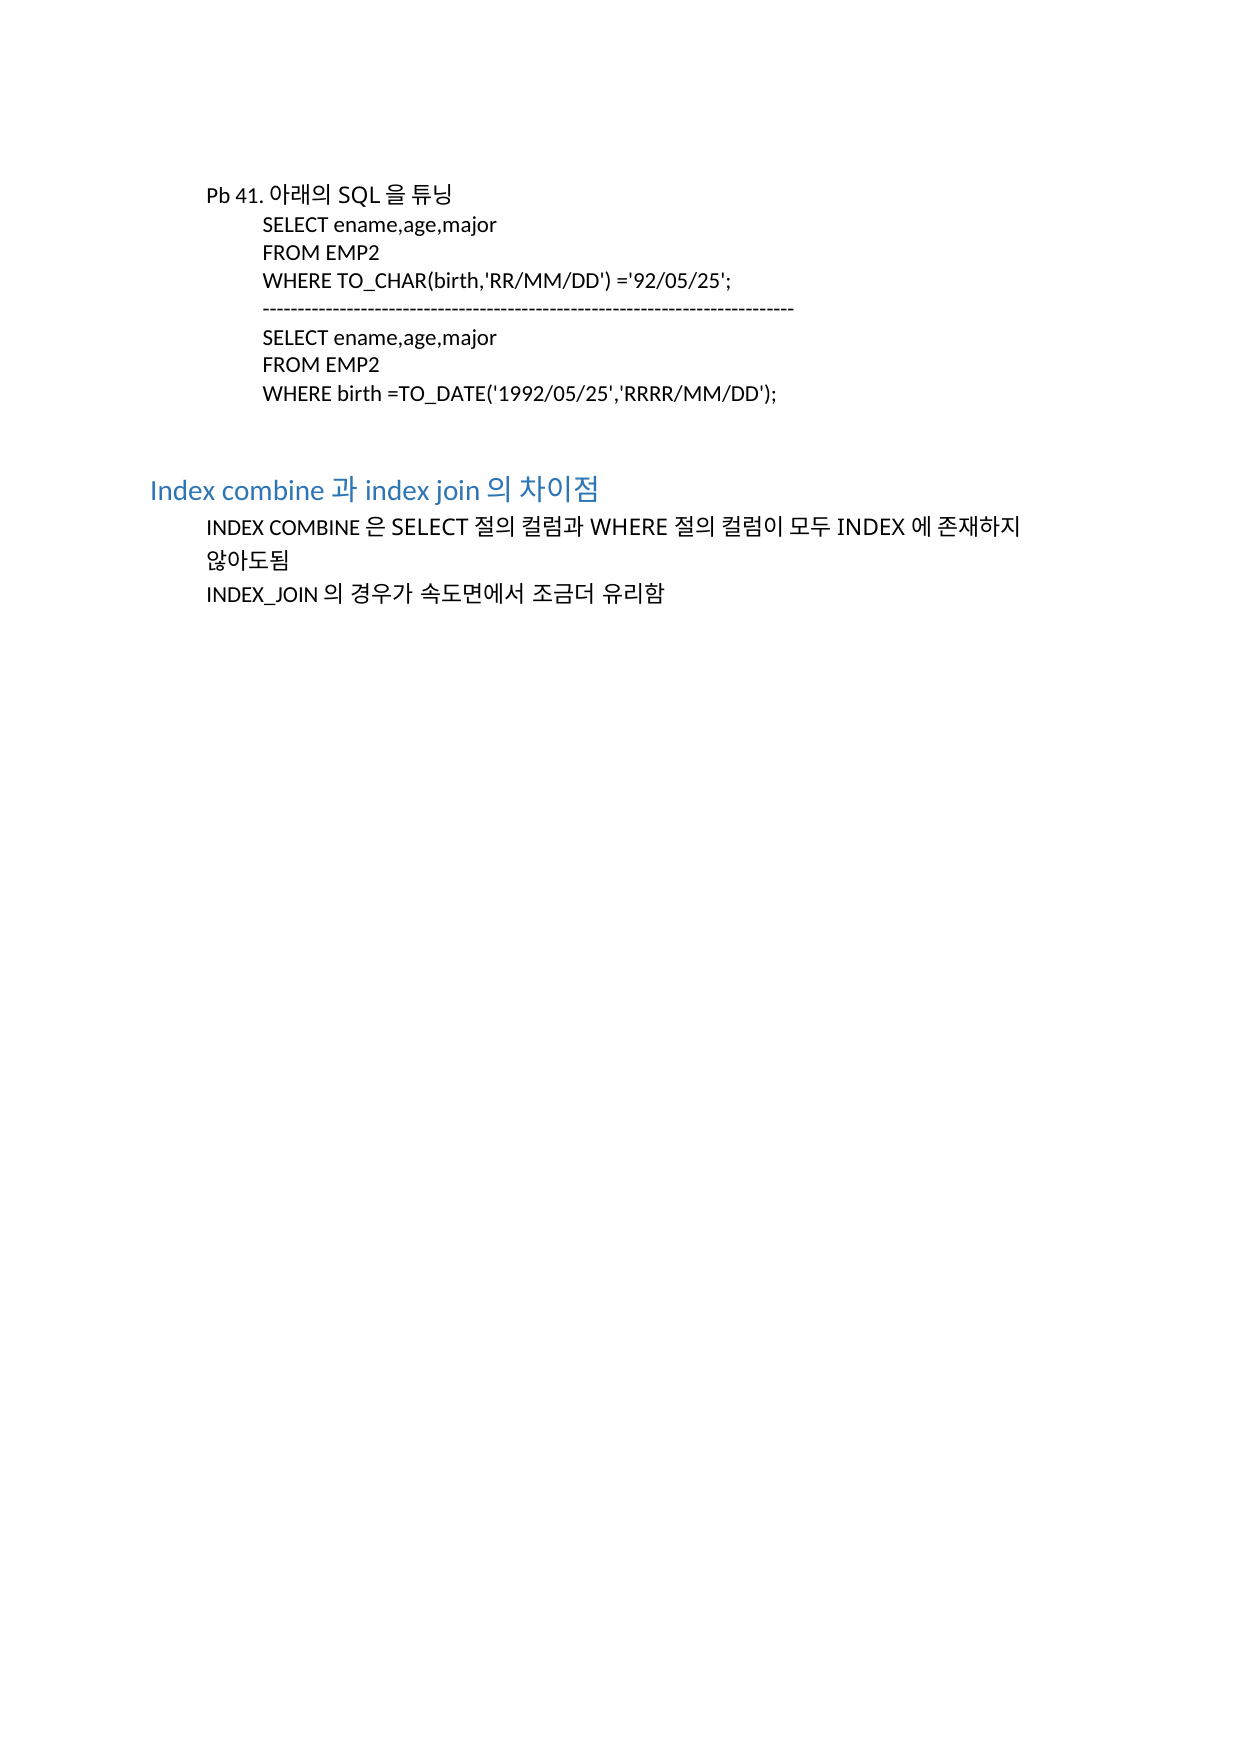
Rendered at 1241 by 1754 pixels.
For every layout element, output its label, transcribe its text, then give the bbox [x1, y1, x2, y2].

text SELECT ename,age,major [262, 323, 1090, 351]
text SELECT ename,age,major [262, 211, 1090, 238]
text FROM EMP2 [262, 351, 1090, 379]
text INDEX COMBINE은 SELECT 절의 컬럼과 WHERE 절의 컬럼이 모두 INDEX 에 존재하지 않아도됨 [206, 509, 1090, 576]
text INDEX_JOIN의 경우가 속도면에서 조금더 유리함 [206, 576, 1090, 609]
text WHERE birth =TO_DATE('1992/05/25','RRRR/MM/DD'); [262, 379, 1090, 407]
text WHERE TO_CHAR(birth,'RR/MM/DD') ='92/05/25'; [262, 267, 1090, 294]
text Pb 41. 아래의 SQL을 튜닝 [206, 177, 1090, 211]
subtitle Index combine 과 index join의 차이점 [150, 467, 1090, 509]
text ---------------------------------------------------------------------------- [262, 294, 1090, 323]
text FROM EMP2 [262, 238, 1090, 267]
